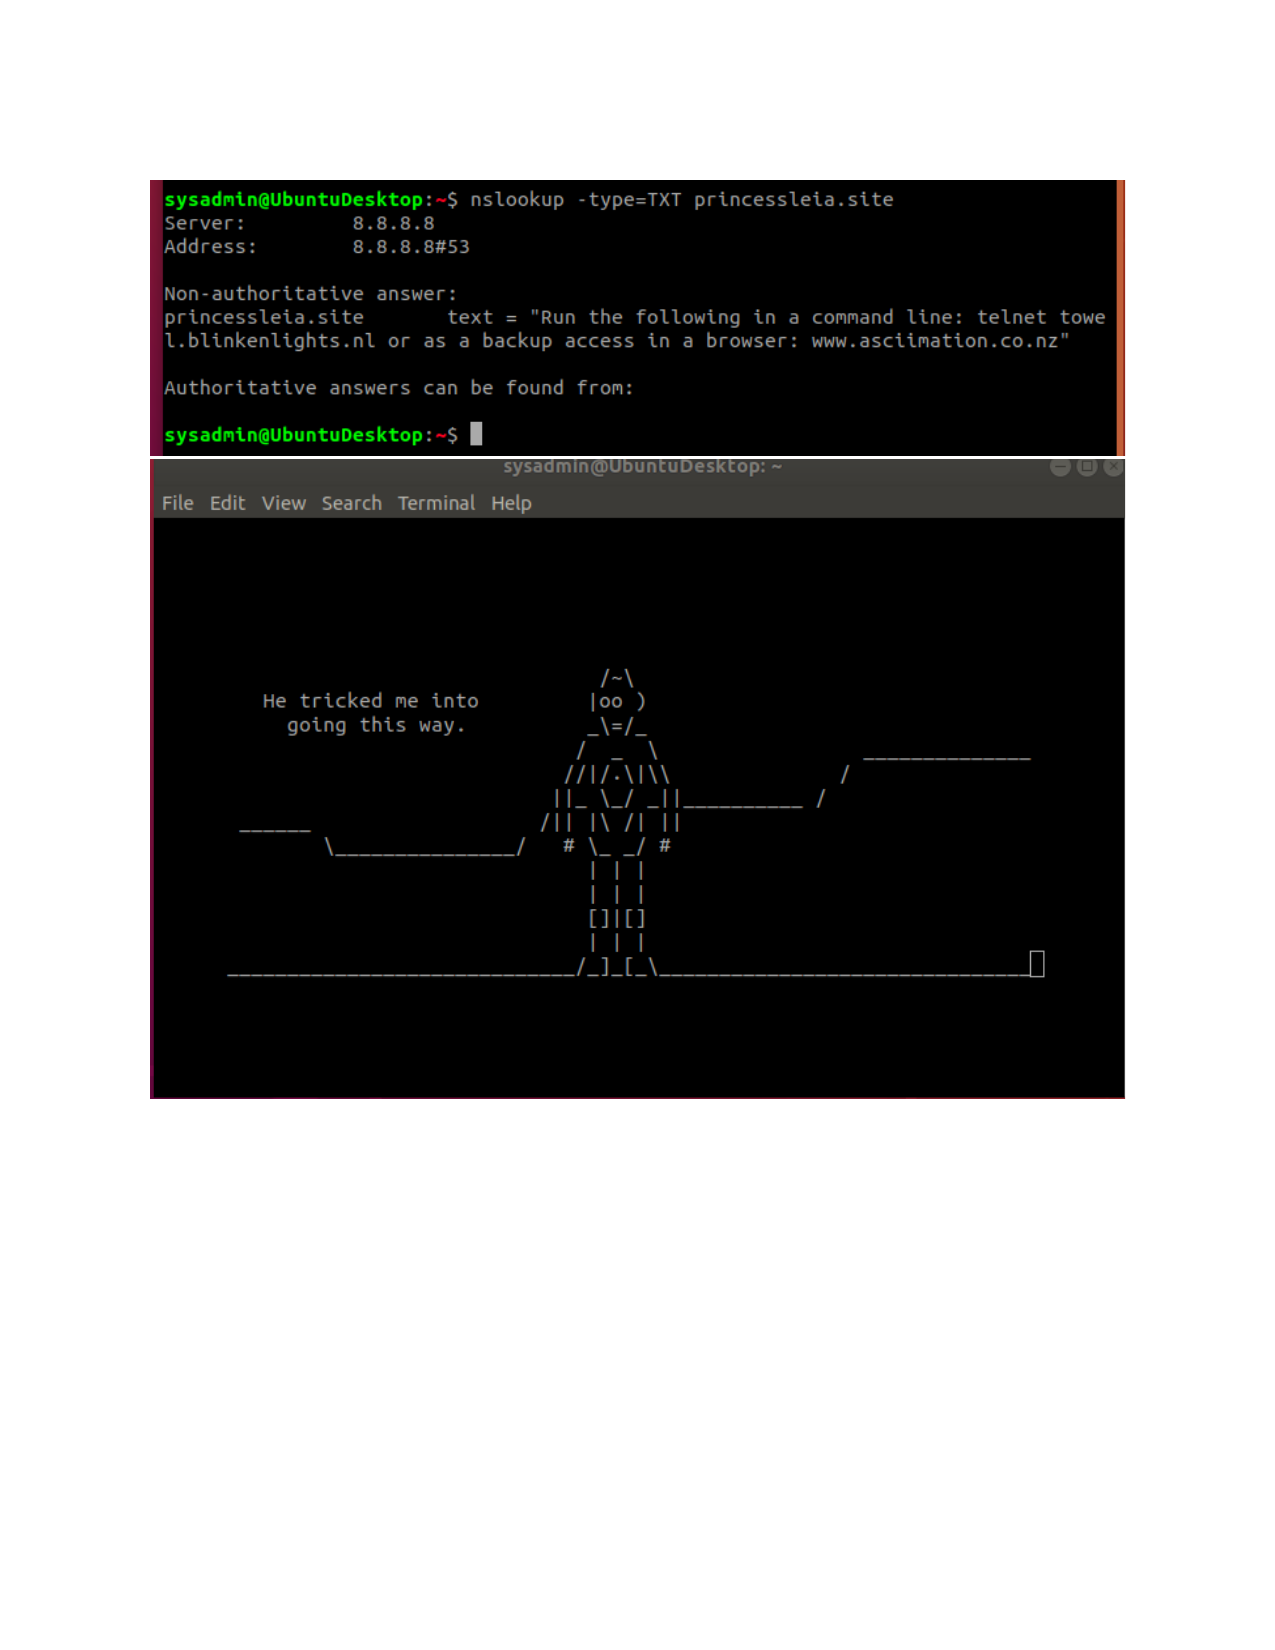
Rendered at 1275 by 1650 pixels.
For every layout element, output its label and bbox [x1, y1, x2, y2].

picture [150, 180, 1125, 456]
picture [150, 459, 1125, 1099]
